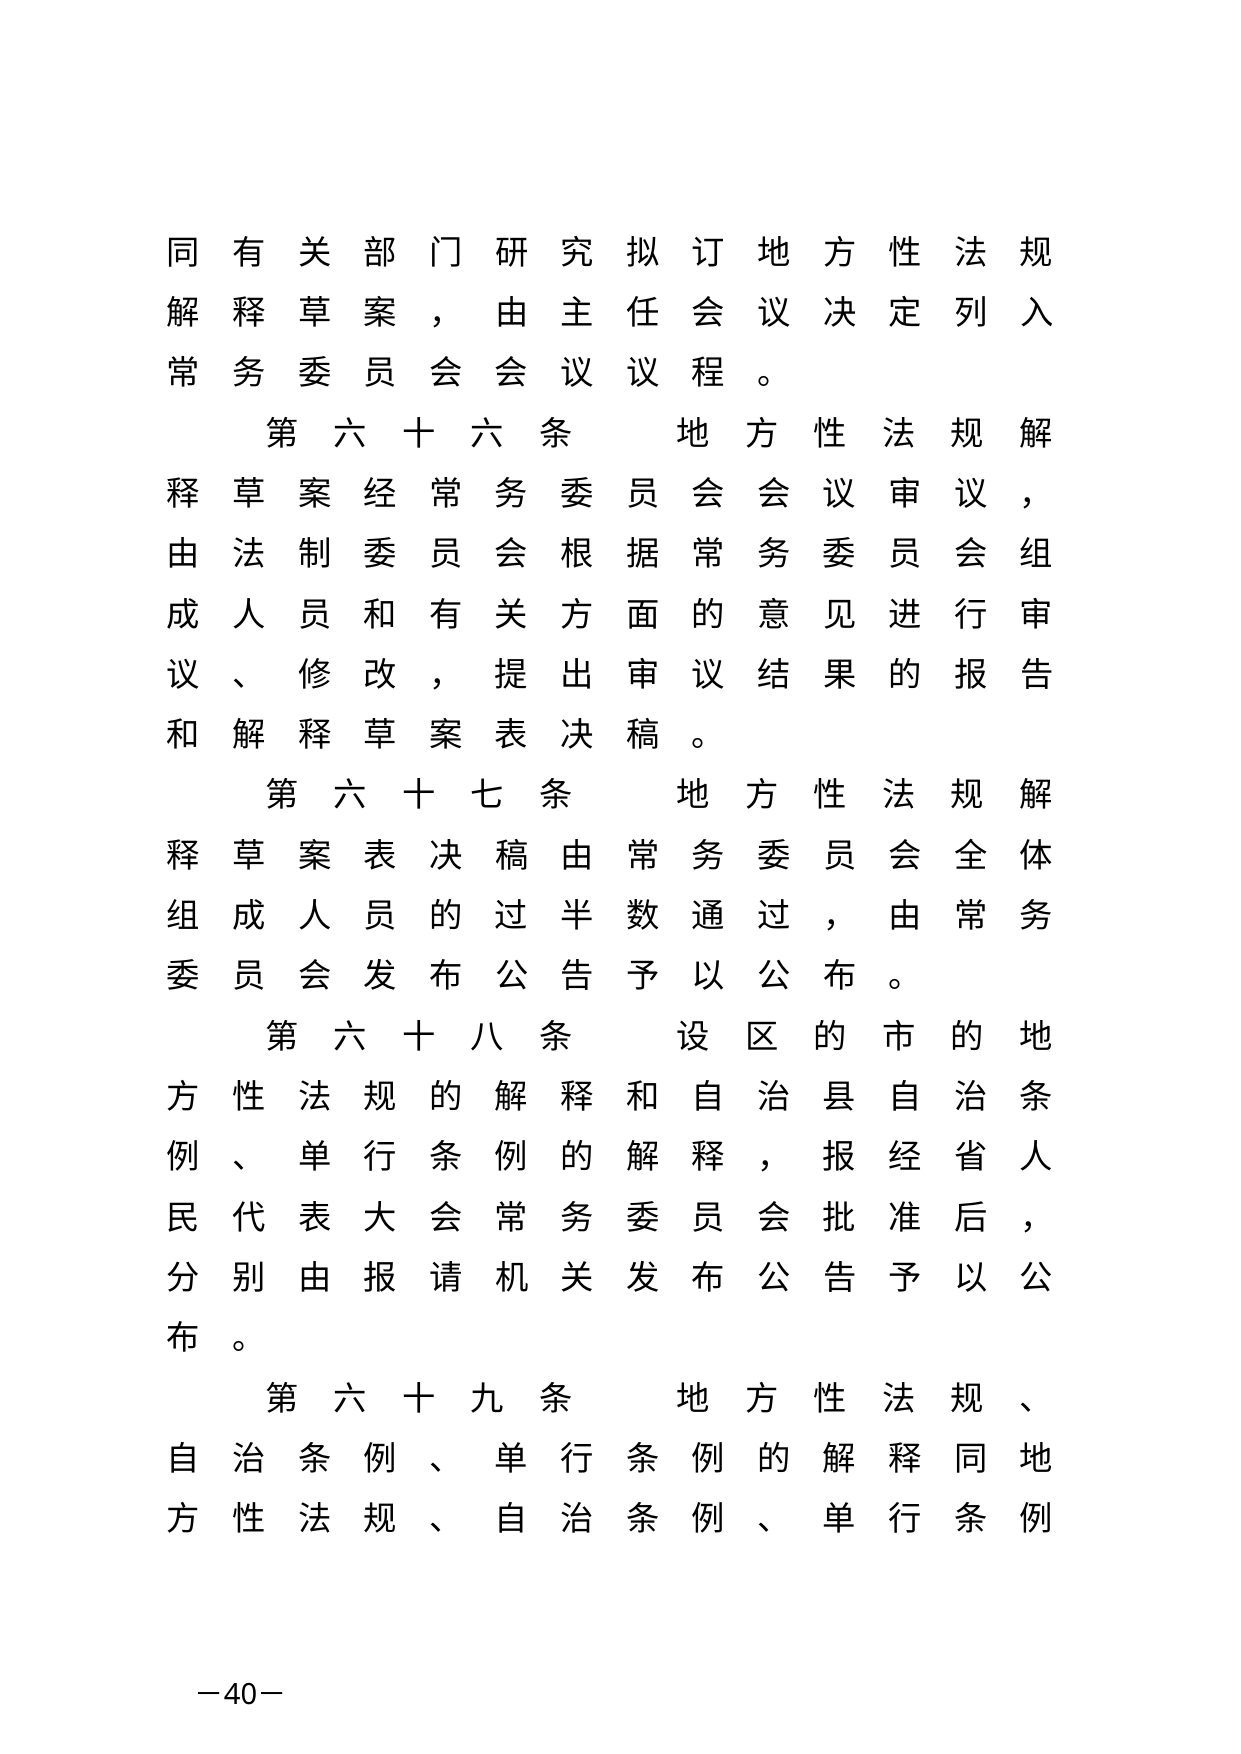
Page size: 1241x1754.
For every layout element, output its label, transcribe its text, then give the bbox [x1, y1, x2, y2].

text 第六十八条 设区的市的地方性法规的解释和自治县自治条例、单行条例的解释，报经省人民代表大会常务委员会批准后，分别由报请机关发布公告予以公布。 [167, 1003, 1085, 1365]
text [167, 219, 1085, 400]
text 第六十六条 地方性法规解释草案经常务委员会会议审议，由法制委员会根据常务委员会组成人员和有关方面的意见进行审议、修改，提出审议结果的报告和解释草案表决稿。 [167, 400, 1085, 762]
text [167, 1365, 1085, 1546]
text 第六十七条 地方性法规解释草案表决稿由常务委员会全体组成人员的过半数通过，由常务委员会发布公告予以公布。 [167, 762, 1085, 1003]
